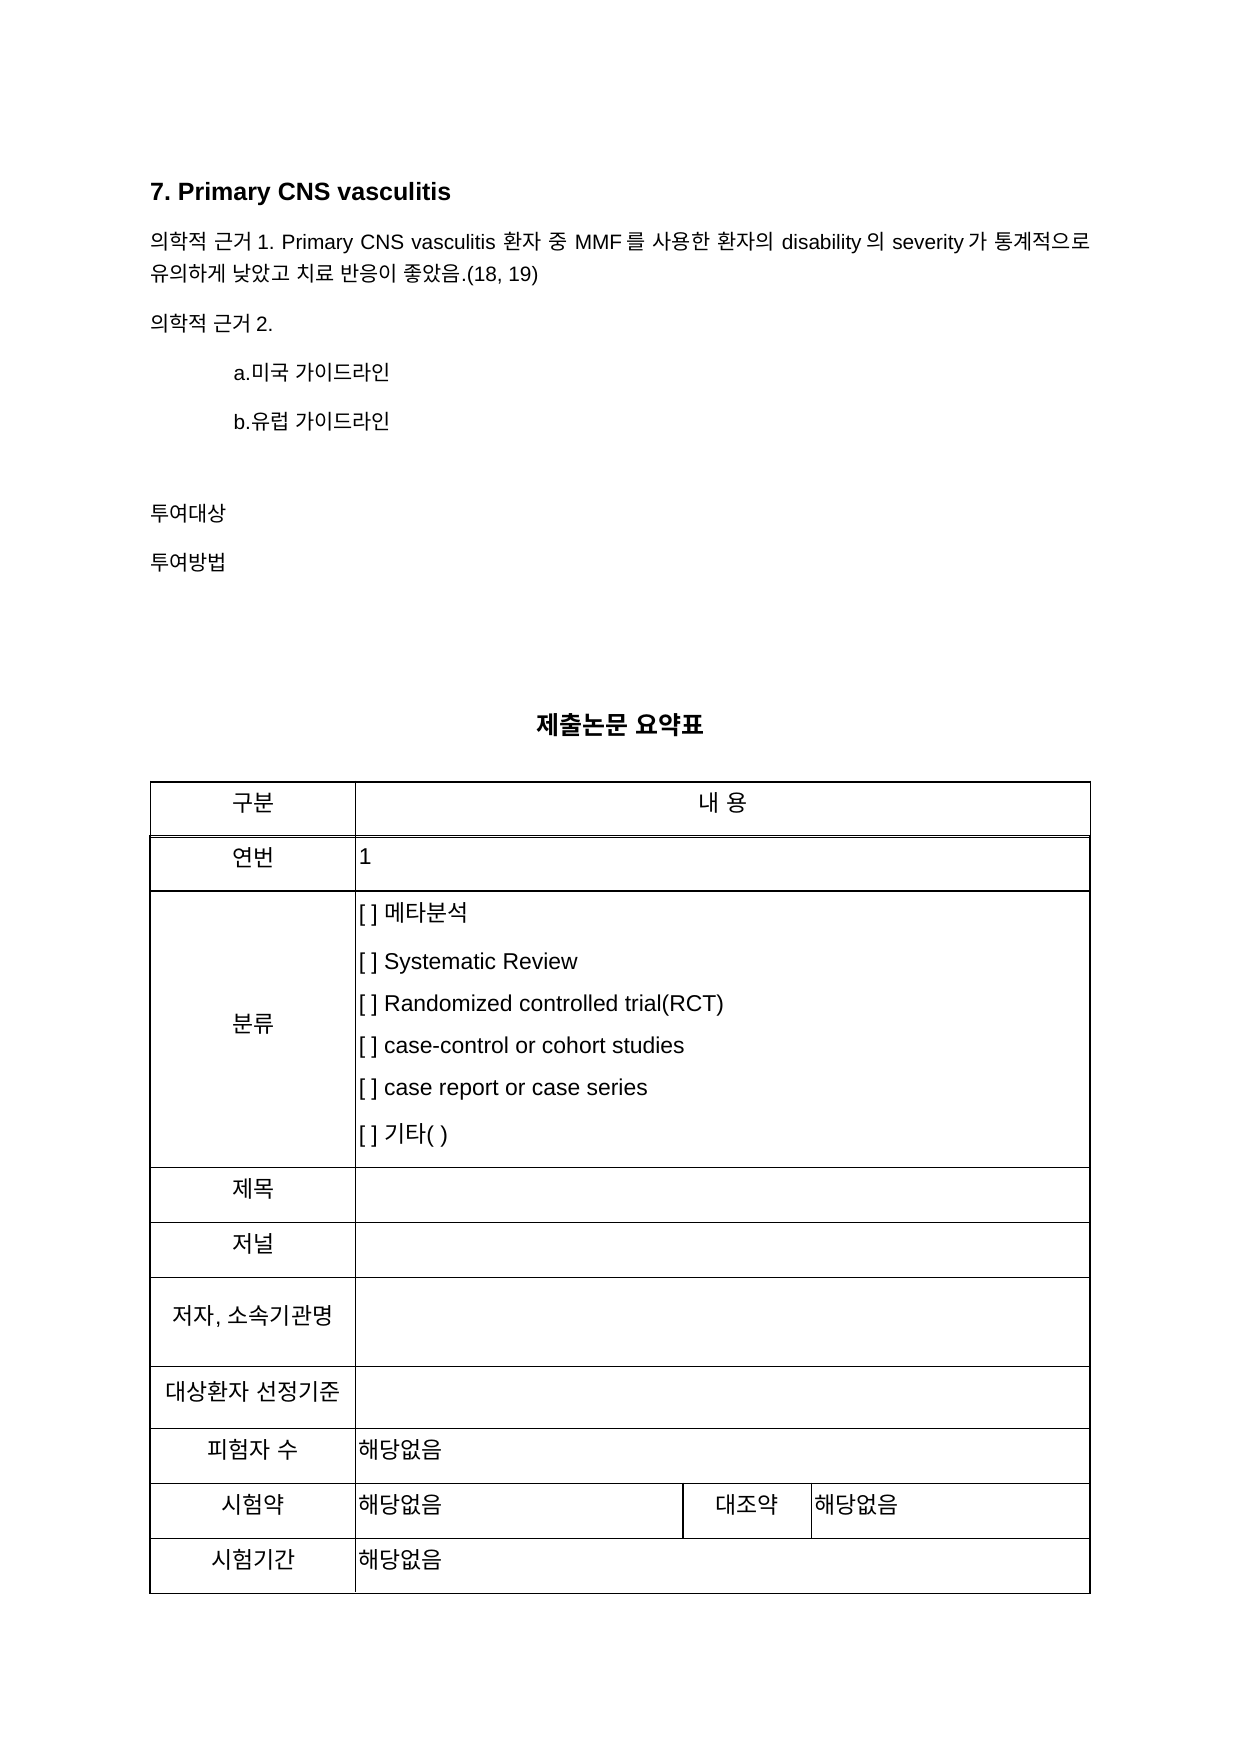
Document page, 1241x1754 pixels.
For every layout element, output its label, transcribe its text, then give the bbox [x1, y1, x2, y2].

table_cell 저널 [151, 1223, 355, 1276]
table_cell [356, 1223, 1089, 1276]
text 의학적 근거1. Primary CNS vasculitis 환자 중 MMF를 사용한 환자의 disability의 severity가 통계적으로 유의하게 낮았고 치료 반응이 좋았음.(18, 19) [150, 225, 1090, 288]
text 투여방법 [150, 546, 1090, 577]
table_cell 대조약 [684, 1484, 811, 1537]
table_cell 시험기간 [151, 1539, 355, 1592]
table_header 제출논문 요약표 [150, 681, 1090, 781]
table_cell 저자, 소속기관명 [151, 1278, 355, 1366]
table_cell 해당없음 [812, 1484, 1089, 1537]
table_cell [ ] 메타분석 [ ] Systematic Review [ ] Randomized controlled trial(RCT) [ ] case-control or cohort studies [ ] case report or case series [ ] 기타( ) [356, 892, 1089, 1167]
table_cell 분류 [151, 892, 355, 1167]
table_cell 연번 [151, 838, 355, 890]
table_cell [356, 1278, 1089, 1366]
table_cell [356, 1168, 1089, 1222]
table_cell 내 용 [356, 783, 1090, 835]
table_cell 대상환자 선정기준 [151, 1367, 355, 1428]
table_cell 해당없음 [356, 1484, 682, 1537]
table_cell 시험약 [151, 1484, 355, 1537]
table_cell 1 [356, 838, 1089, 890]
table_cell 해당없음 [356, 1429, 1089, 1483]
table_cell 피험자 수 [151, 1429, 355, 1483]
text a.미국 가이드라인 [150, 356, 1090, 386]
table_cell 제목 [151, 1168, 355, 1222]
table_cell 구분 [151, 783, 355, 835]
text 의학적 근거2. [150, 307, 1090, 337]
text b.유럽 가이드라인 [150, 405, 1090, 436]
text 7. Primary CNS vasculitis [150, 177, 1090, 206]
table_cell 해당없음 [356, 1539, 1089, 1592]
table_cell [356, 1367, 1089, 1428]
text 투여대상 [150, 497, 1090, 527]
